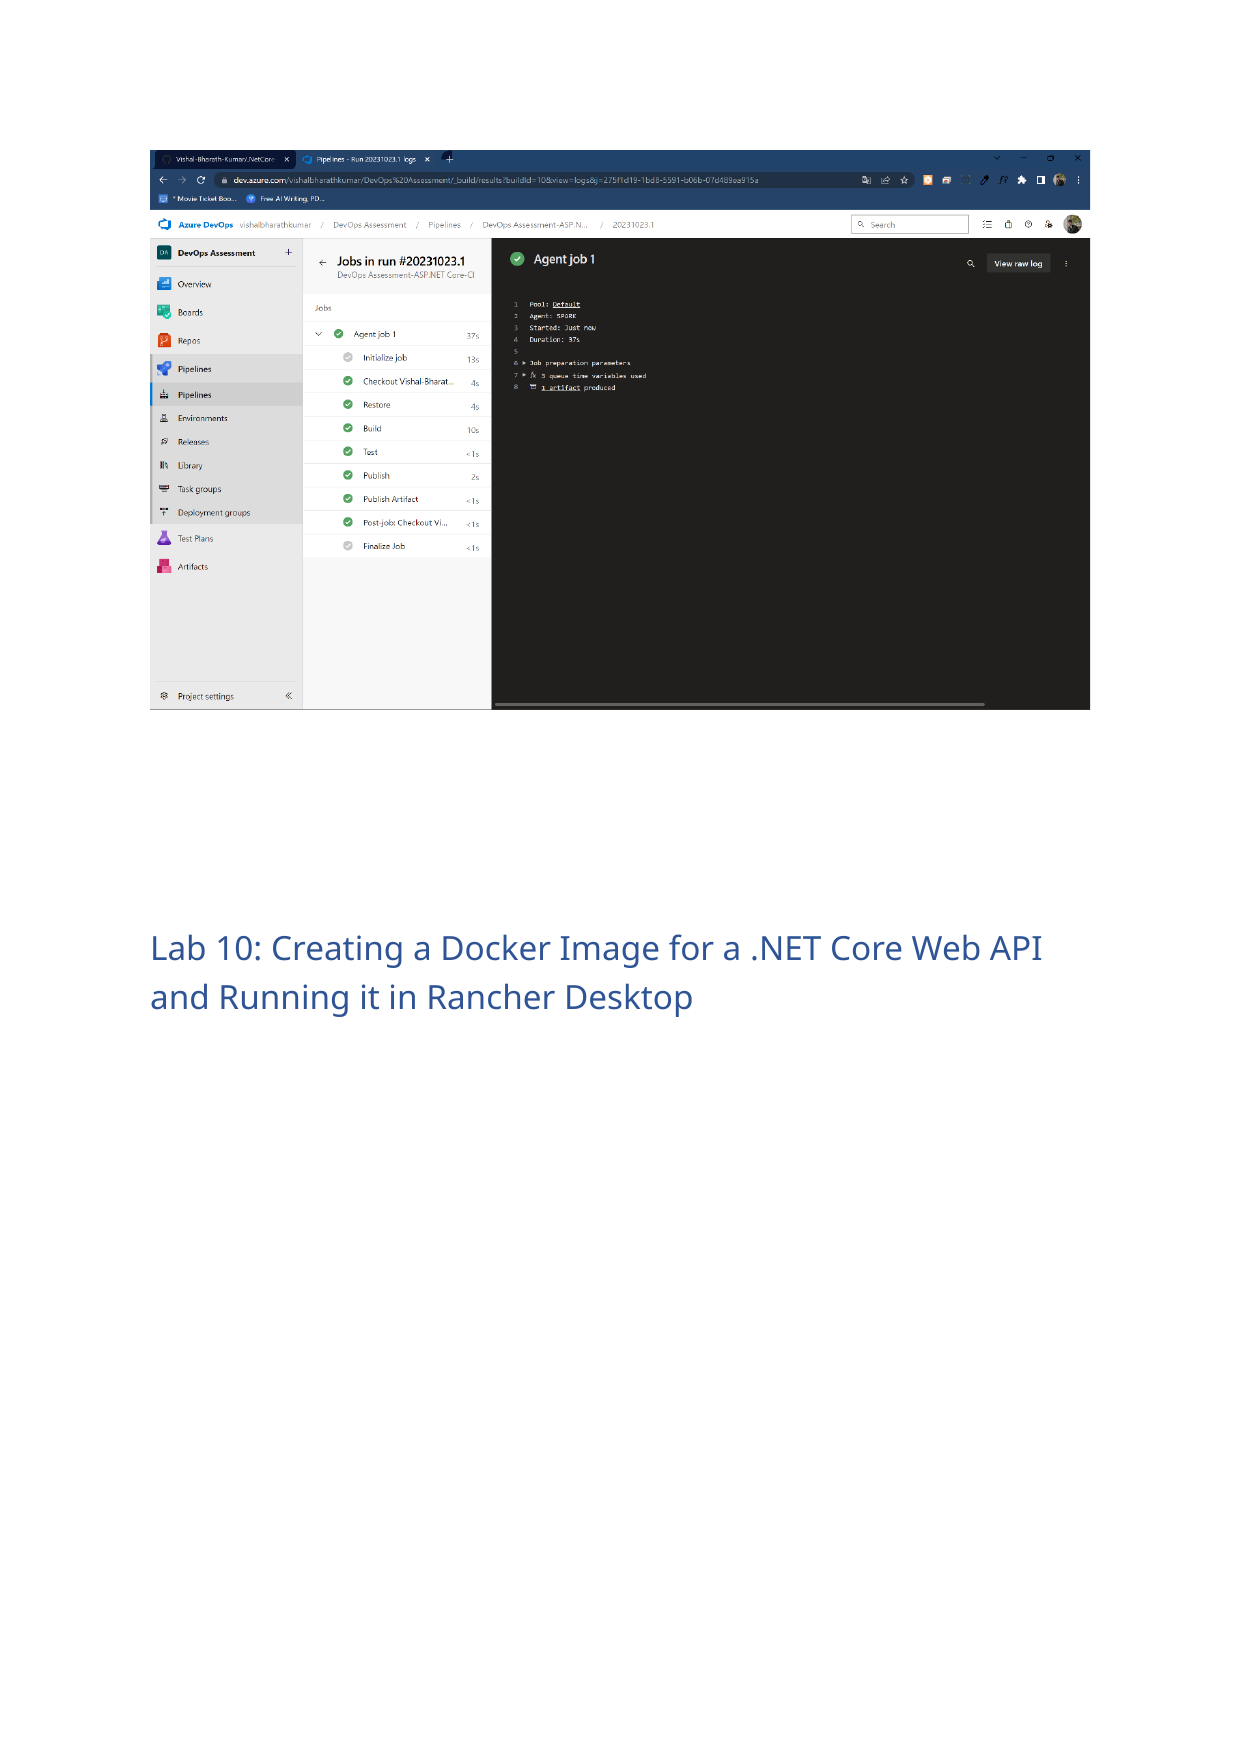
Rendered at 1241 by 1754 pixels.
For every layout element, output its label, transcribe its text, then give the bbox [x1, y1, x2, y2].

picture [150, 150, 1091, 710]
subtitle Lab 10: Creating a Docker Image for a .NET Core Web API and Running it in Rancher Desktop [150, 925, 1090, 1019]
